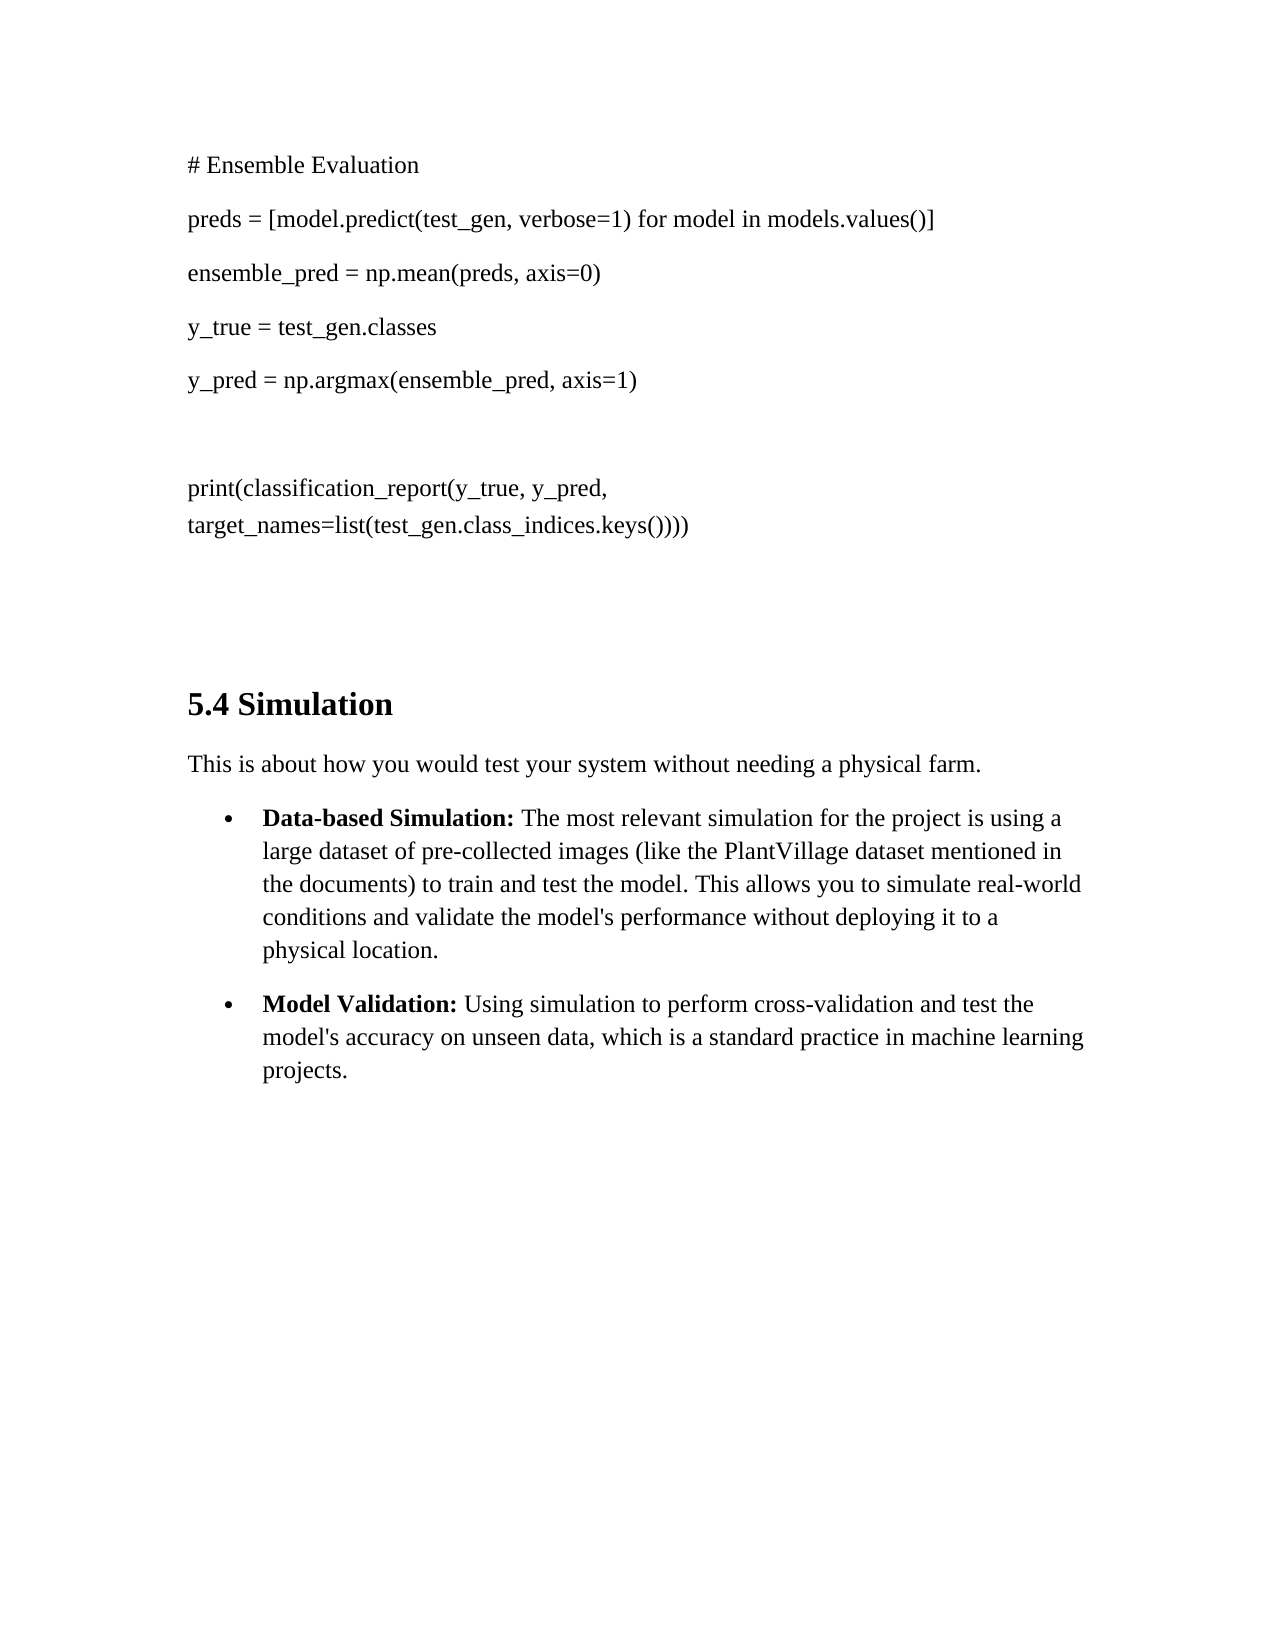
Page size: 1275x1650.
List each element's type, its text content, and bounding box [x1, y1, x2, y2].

text This is about how you would test your system without needing a physical farm. [187, 749, 1087, 778]
text 5.4 Simulation [187, 684, 1087, 723]
list Data-based Simulation: The most relevant simulation for the project is using a large dataset of pre-collected images (like the PlantVillage dataset mentioned in the documents) to train and test the model. This allows you to simulate real-world conditions and validate the model's performance without deploying it to a physical location. [225, 803, 1087, 964]
text y_true = test_gen.classes [187, 312, 1087, 340]
list Model Validation: Using simulation to perform cross-validation and test the model's accuracy on unseen data, which is a standard practice in machine learning projects. [225, 989, 1087, 1084]
text preds = [model.predict(test_gen, verbose=1) for model in models.values()] [187, 204, 1087, 233]
text y_pred = np.argmax(ensemble_pred, axis=1) [187, 365, 1087, 394]
text # Ensemble Evaluation [187, 150, 1087, 179]
text ensemble_pred = np.mean(preds, axis=0) [187, 258, 1087, 286]
text print(classification_report(y_true, y_pred, target_names=list(test_gen.class_indices.keys()))) [187, 473, 1087, 540]
